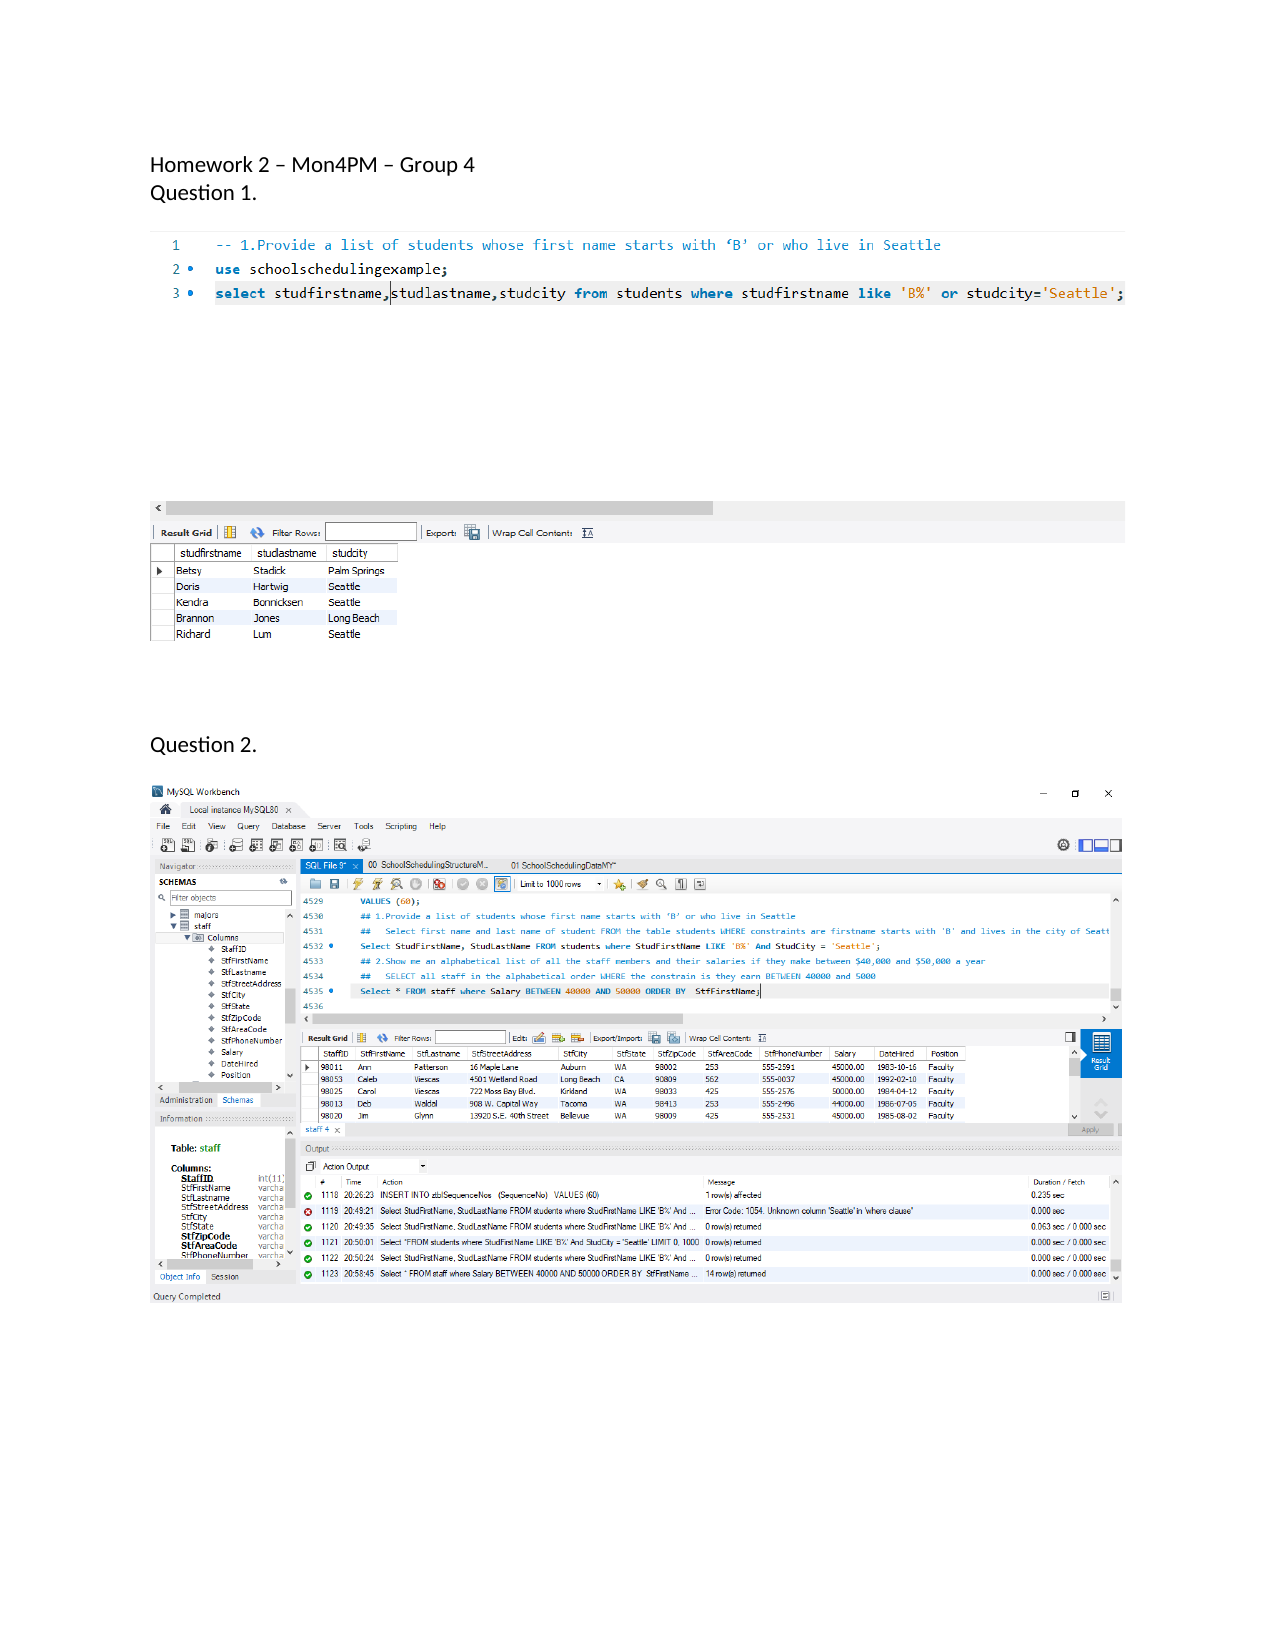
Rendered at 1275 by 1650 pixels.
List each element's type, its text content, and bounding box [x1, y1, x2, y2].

text Homework 2 – Mon4PM – Group 4 [150, 150, 1125, 178]
picture [150, 231, 1125, 653]
text Question 2. [150, 730, 1125, 758]
text Question 1. [150, 178, 1125, 206]
picture [150, 783, 1122, 1303]
